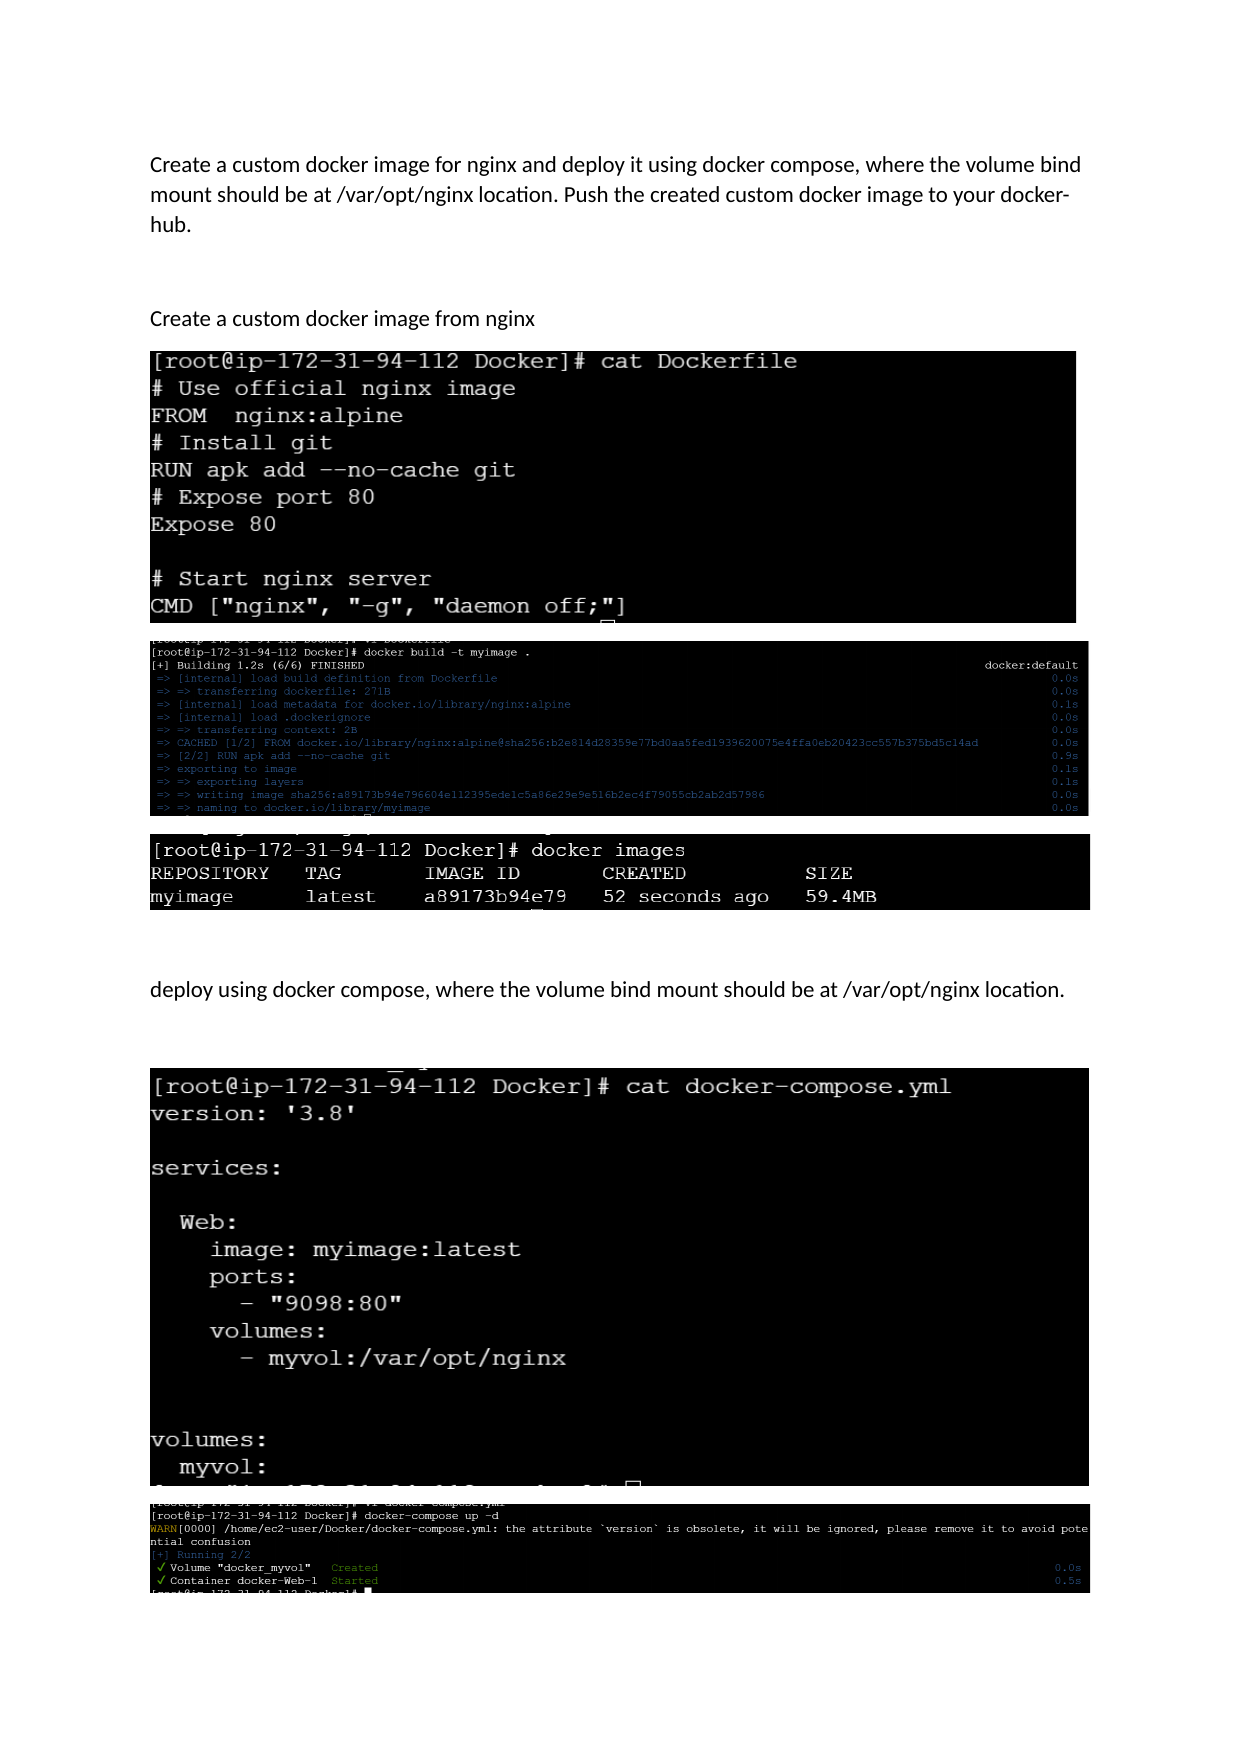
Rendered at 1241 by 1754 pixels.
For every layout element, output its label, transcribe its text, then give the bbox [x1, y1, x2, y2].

text Create a custom docker image from nginx [150, 304, 1090, 332]
picture [150, 1068, 1089, 1486]
text Create a custom docker image for nginx and deploy it using docker compose, where the volume bind mount should be at /var/opt/nginx location. Push the created custom docker image to your docker-hub. [150, 150, 1090, 238]
picture [150, 351, 1077, 623]
picture [150, 834, 1091, 910]
picture [150, 641, 1091, 816]
text deploy using docker compose, where the volume bind mount should be at /var/opt/nginx location. [150, 975, 1090, 1003]
picture [150, 1504, 1091, 1593]
